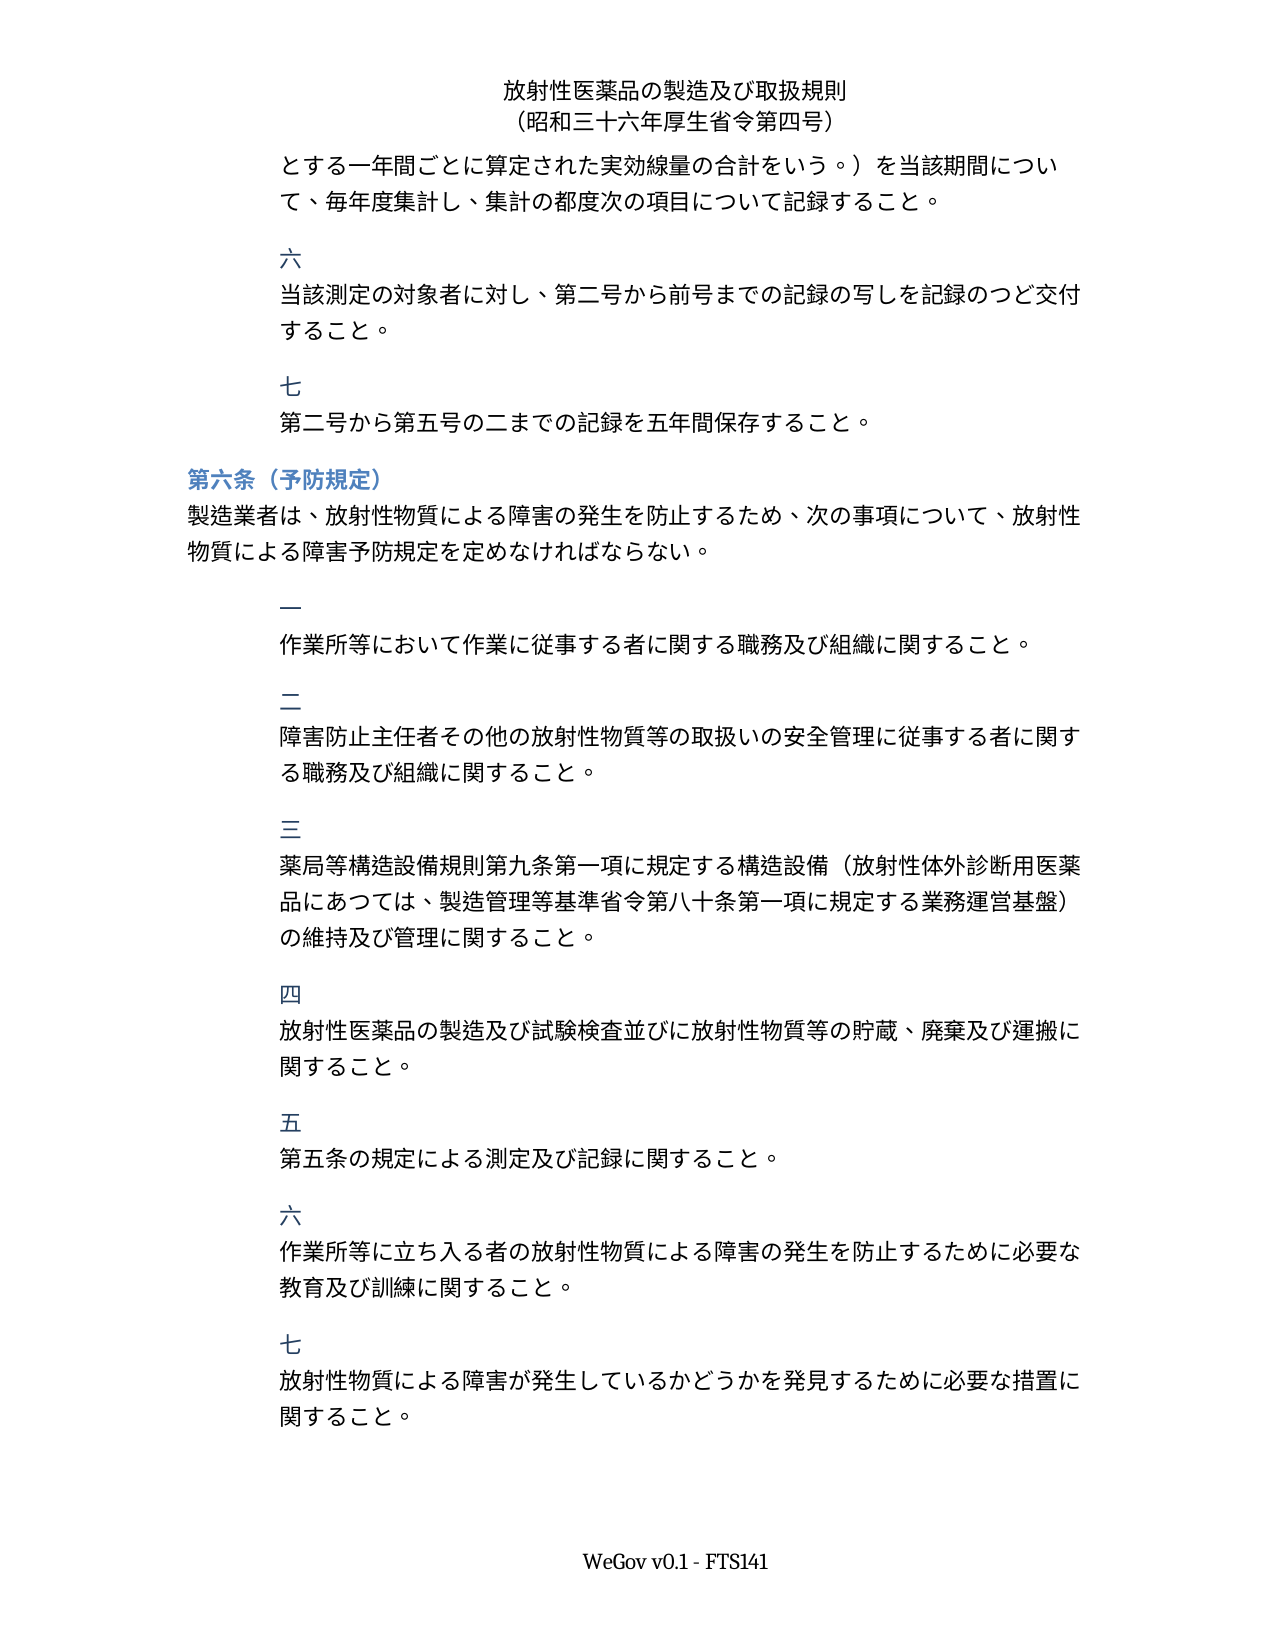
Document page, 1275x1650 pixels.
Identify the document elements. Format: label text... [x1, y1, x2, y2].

text 障害防止主任者その他の放射性物質等の取扱いの安全管理に従事する者に関する職務及び組織に関すること。 [279, 721, 1087, 788]
text 第二号から第五号の二までの記録を五年間保存すること。 [279, 407, 1087, 438]
subtitle 五 [279, 1107, 1087, 1138]
subtitle 七 [279, 1329, 1087, 1360]
subtitle 三 [279, 814, 1087, 845]
text 製造業者は、放射性物質による障害の発生を防止するため、次の事項について、放射性物質による障害予防規定を定めなければならない。 [187, 500, 1087, 567]
subtitle 第六条（予防規定） [187, 464, 1087, 495]
subtitle 二 [279, 685, 1087, 717]
text 放射性医薬品の製造及び試験検査並びに放射性物質等の貯蔵、廃棄及び運搬に関すること。 [279, 1014, 1087, 1082]
text 放射性物質による障害が発生しているかどうかを発見するために必要な措置に関すること。 [279, 1364, 1087, 1432]
subtitle 六 [279, 1200, 1087, 1231]
text 当該測定の対象者に対し、第二号から前号までの記録の写しを記録のつど交付すること。 [279, 279, 1087, 346]
text 薬局等構造設備規則第九条第一項に規定する構造設備（放射性体外診断用医薬品にあつては、製造管理等基準省令第八十条第一項に規定する業務運営基盤）の維持及び管理に関すること。 [279, 850, 1087, 953]
subtitle 六 [279, 243, 1087, 274]
subtitle 一 [279, 593, 1087, 624]
text 作業所等において作業に従事する者に関する職務及び組織に関すること。 [279, 629, 1087, 660]
text 第五条の規定による測定及び記録に関すること。 [279, 1143, 1087, 1174]
subtitle 四 [279, 979, 1087, 1010]
text 作業所等に立ち入る者の放射性物質による障害の発生を防止するために必要な教育及び訓練に関すること。 [279, 1236, 1087, 1303]
subtitle 七 [279, 371, 1087, 403]
